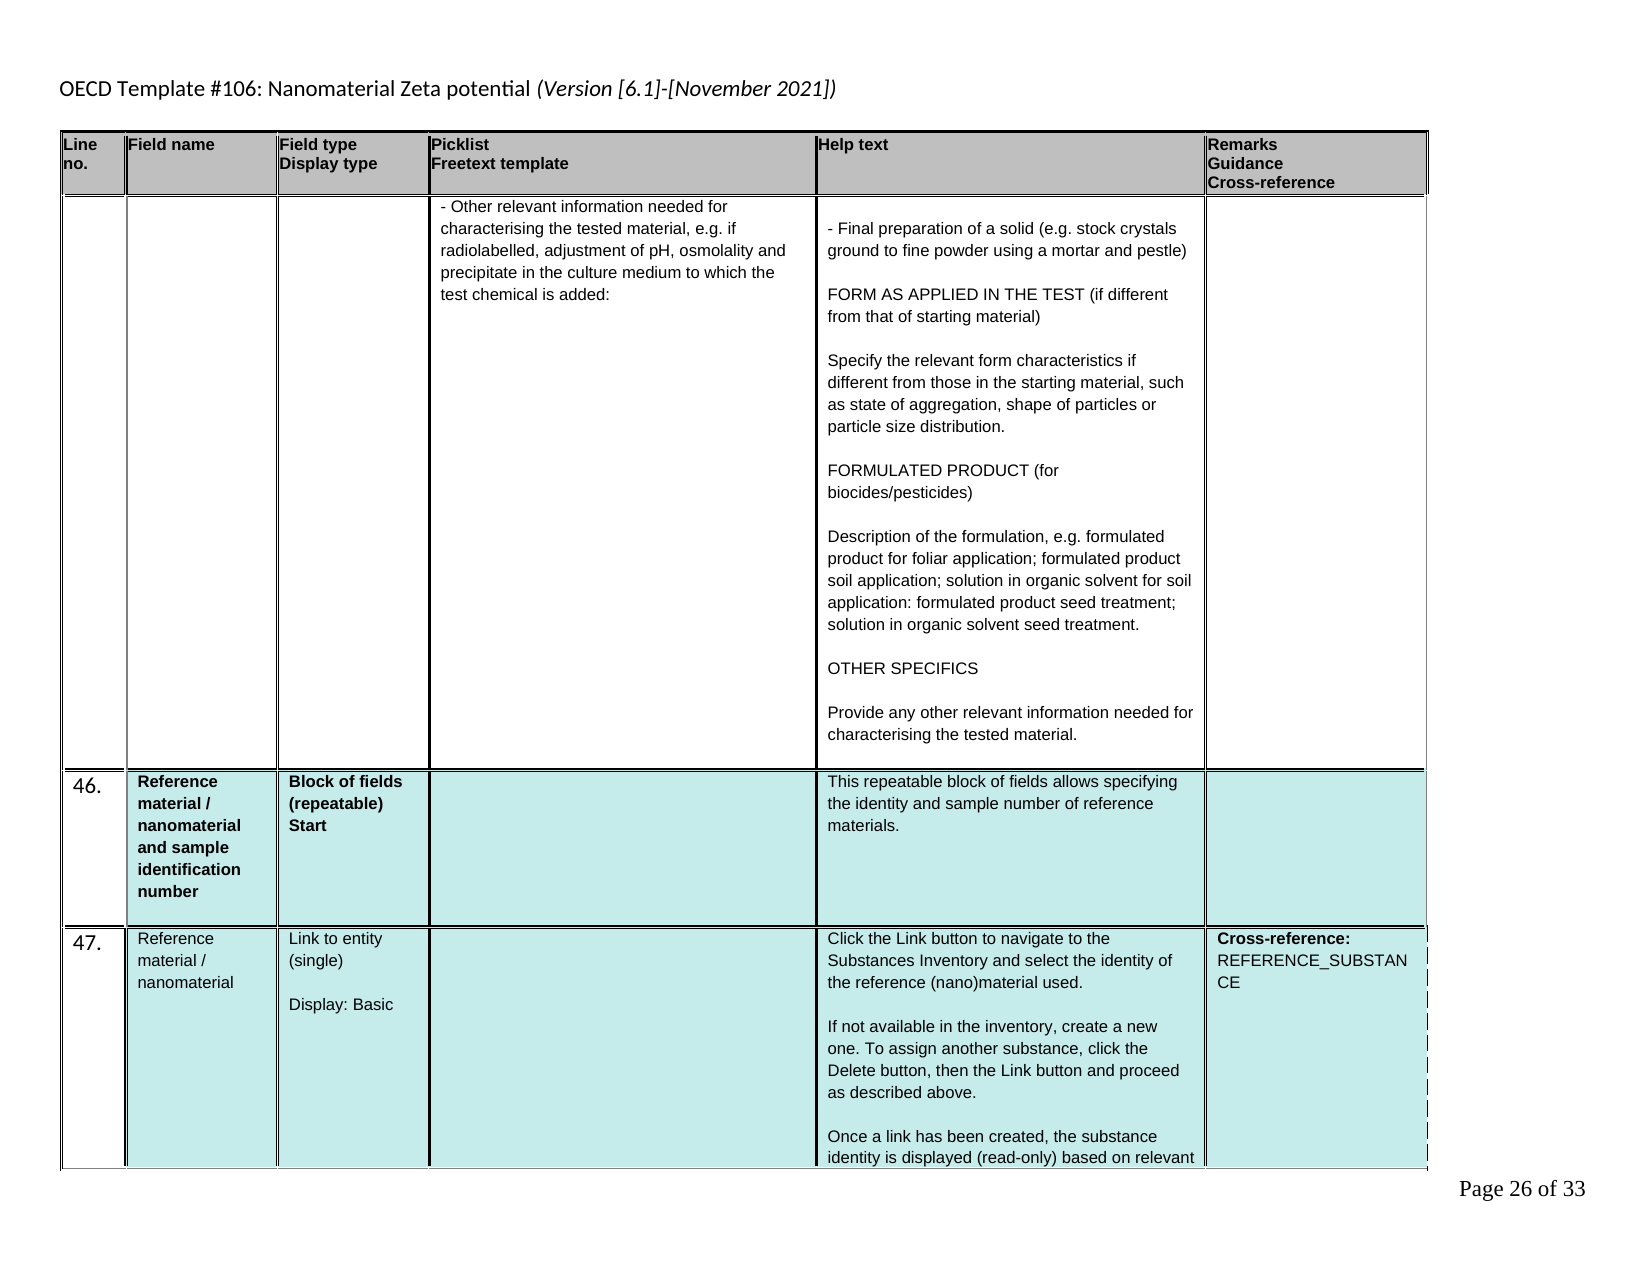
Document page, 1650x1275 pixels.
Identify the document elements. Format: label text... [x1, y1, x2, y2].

table_cell This repeatable block of fields allows specifying the identity and sample number of reference materials. [818, 772, 1204, 925]
table_header Remarks Guidance Cross-reference [1206, 133, 1426, 194]
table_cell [279, 197, 428, 768]
table_header Help text [816, 133, 1206, 194]
table_cell Reference material / nanomaterial [126, 929, 277, 1167]
table_header Field name [126, 133, 277, 194]
table_cell [63, 768, 124, 925]
table_cell [1206, 194, 1427, 768]
table_cell [63, 925, 126, 1167]
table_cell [818, 197, 1204, 768]
table_cell [1207, 768, 1426, 925]
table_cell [431, 197, 815, 768]
table_header Picklist Freetext template [429, 133, 816, 194]
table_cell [816, 929, 1206, 1167]
table_header Field type Display type [278, 132, 429, 194]
table_cell Reference material / nanomaterial and sample identification number [128, 772, 276, 925]
table_cell Block of fields (repeatable) Start [279, 772, 428, 925]
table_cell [128, 197, 276, 768]
table_cell Link to entity (single) Display: Basic [278, 929, 429, 1167]
table_cell Cross-reference: REFERENCE_SUBSTANCE [1206, 925, 1427, 1167]
table_header Line no. [63, 132, 126, 194]
table_cell [431, 772, 815, 925]
table_cell [429, 929, 816, 1167]
table_cell [61, 194, 126, 768]
